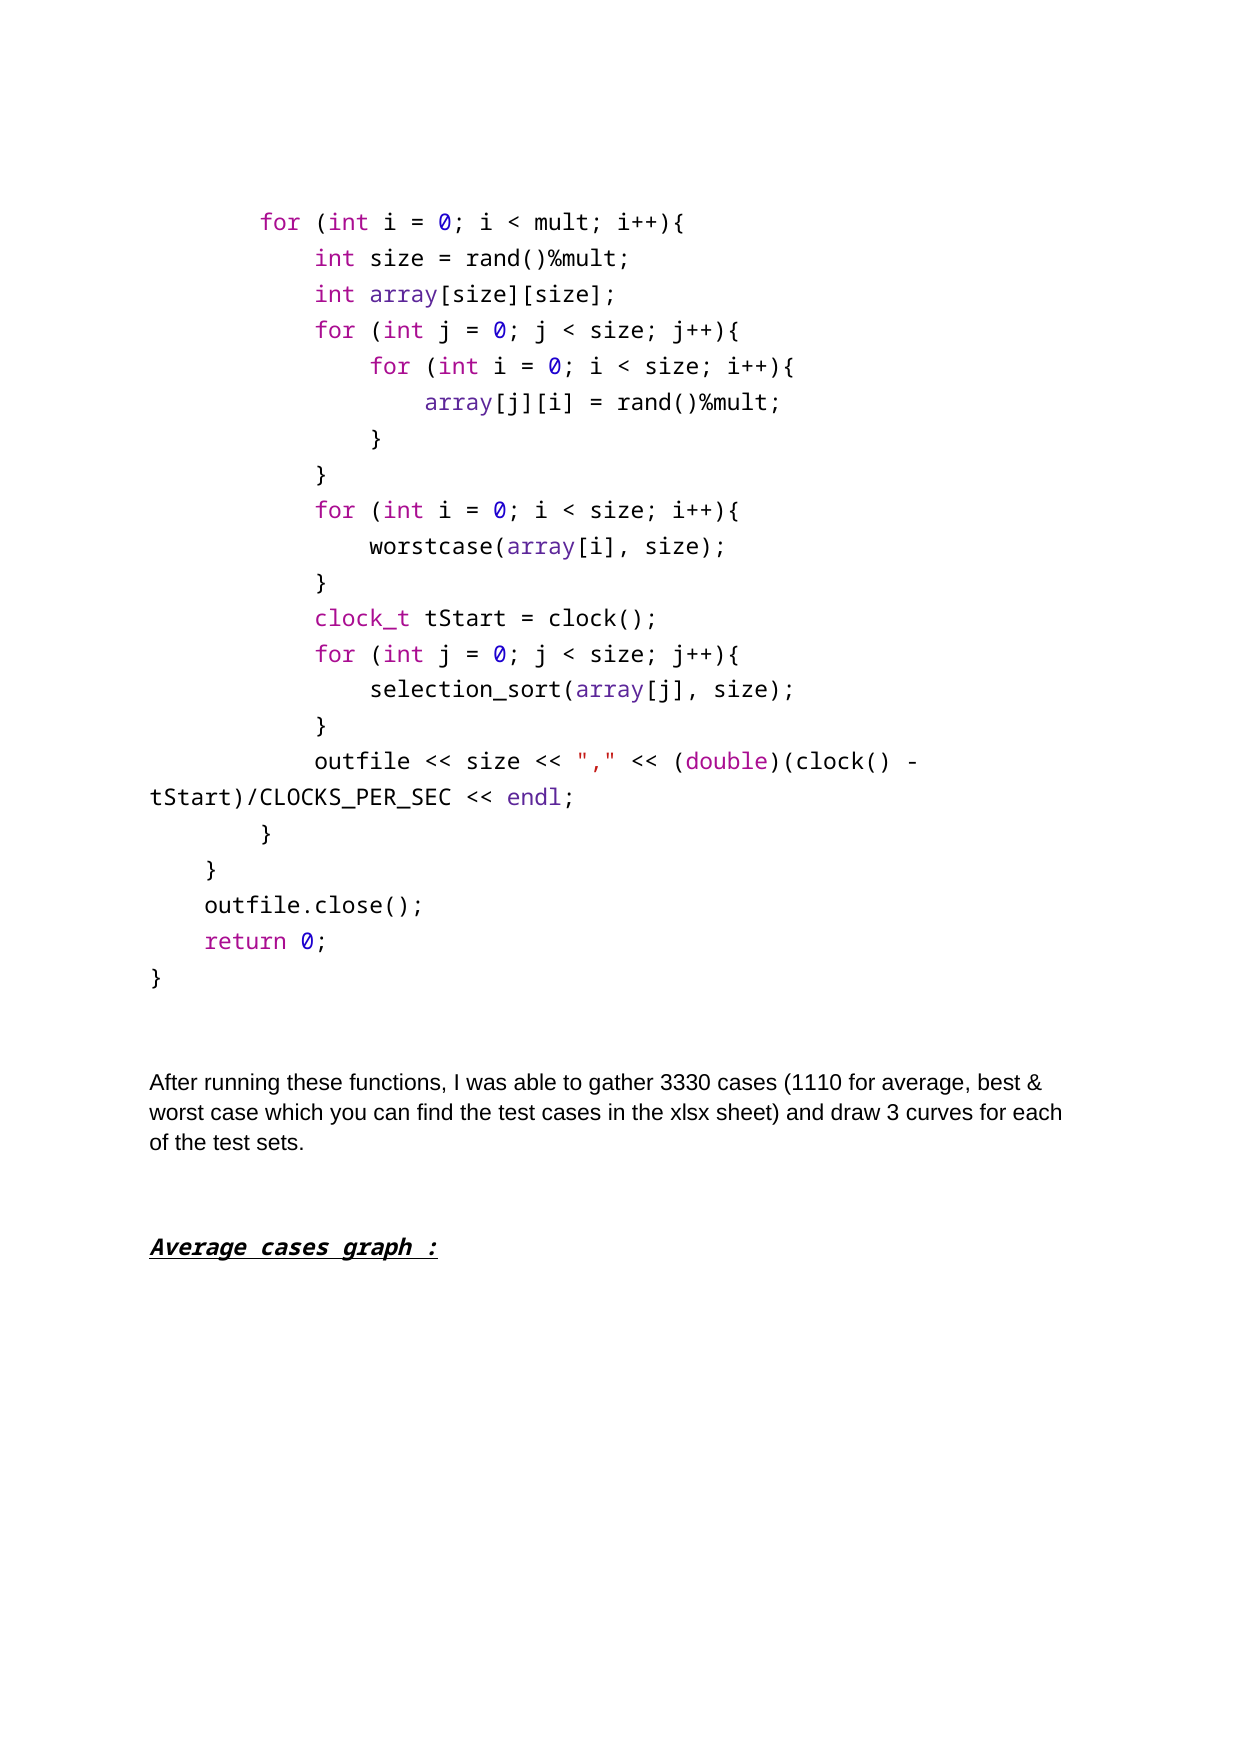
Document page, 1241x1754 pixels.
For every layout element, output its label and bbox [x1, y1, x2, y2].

table_header [139, 196, 1079, 1384]
